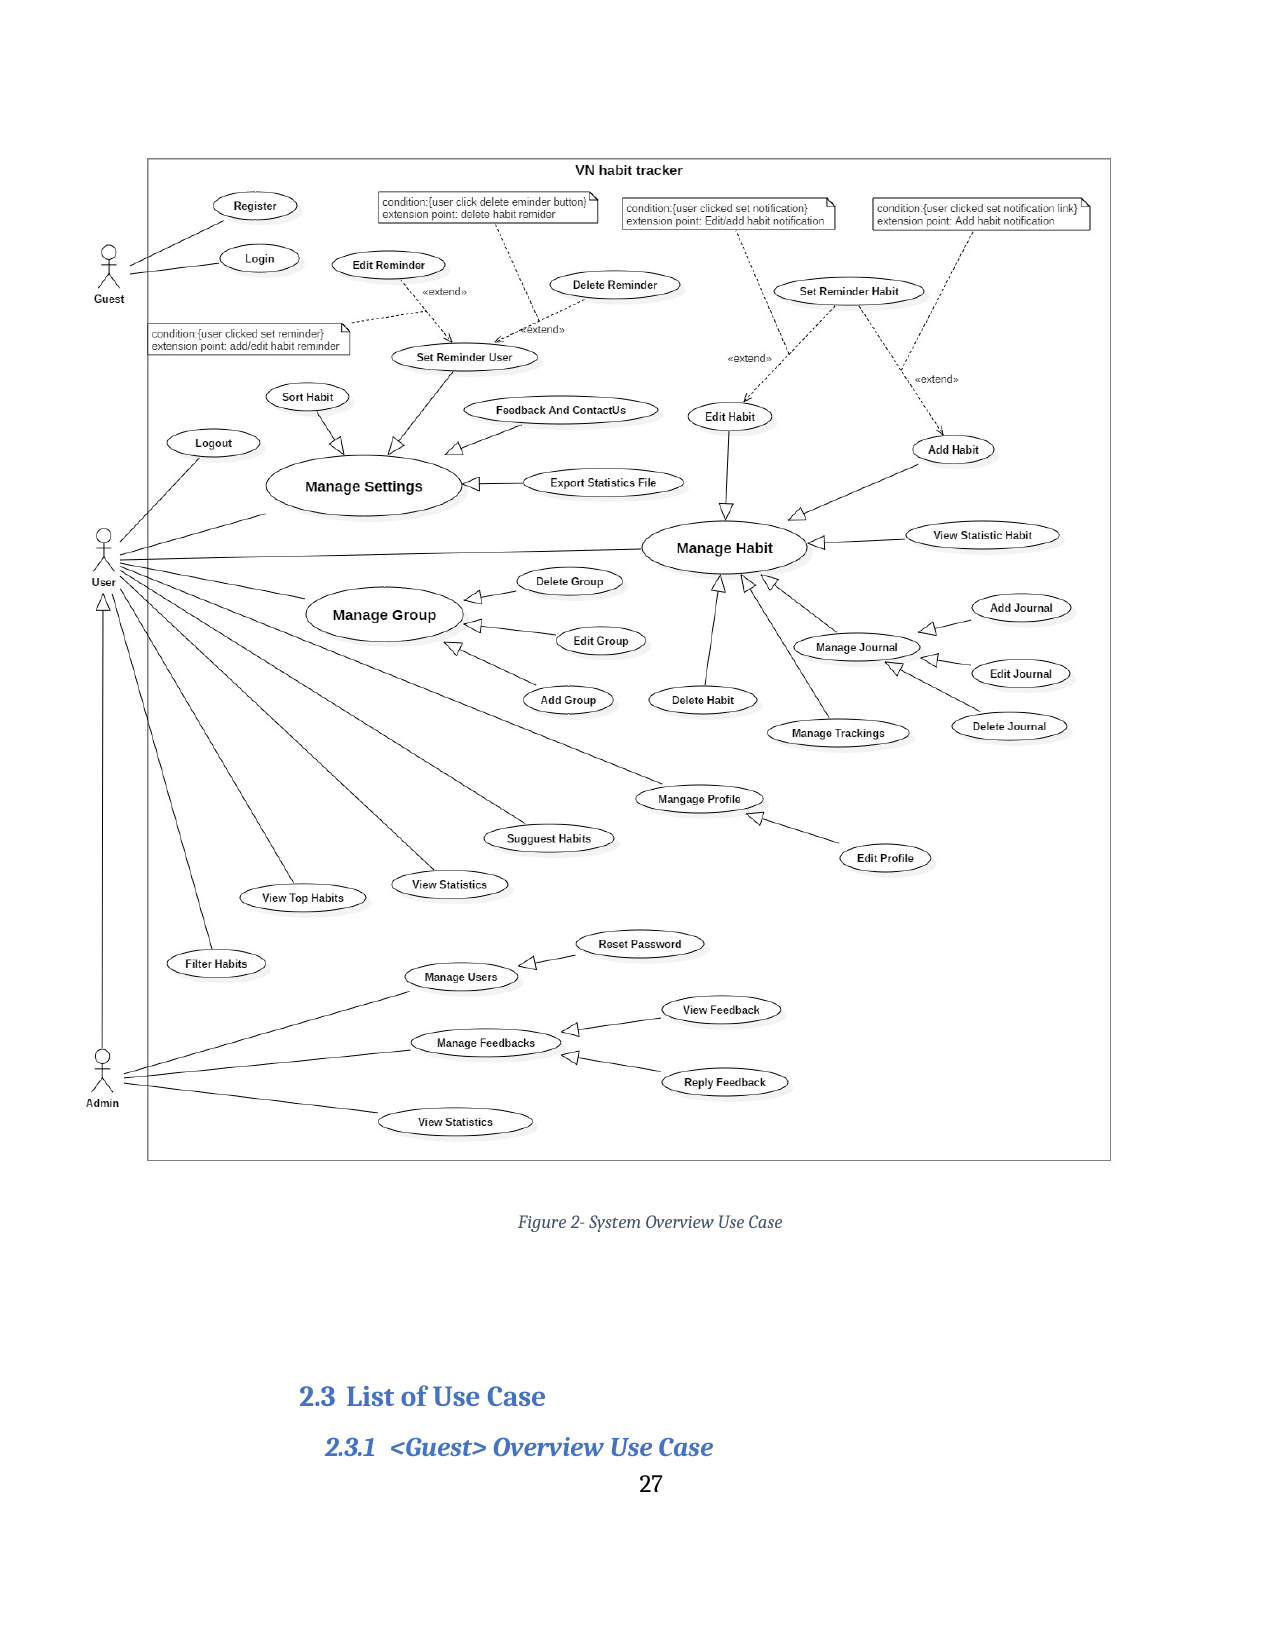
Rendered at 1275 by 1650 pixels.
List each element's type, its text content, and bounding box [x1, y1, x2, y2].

text Figure 2- System Overview Use Case [177, 1212, 1125, 1233]
picture [73, 150, 1143, 1193]
list List of Use Case [299, 1380, 1125, 1413]
text <Guest> Overview Use Case [325, 1432, 1125, 1463]
